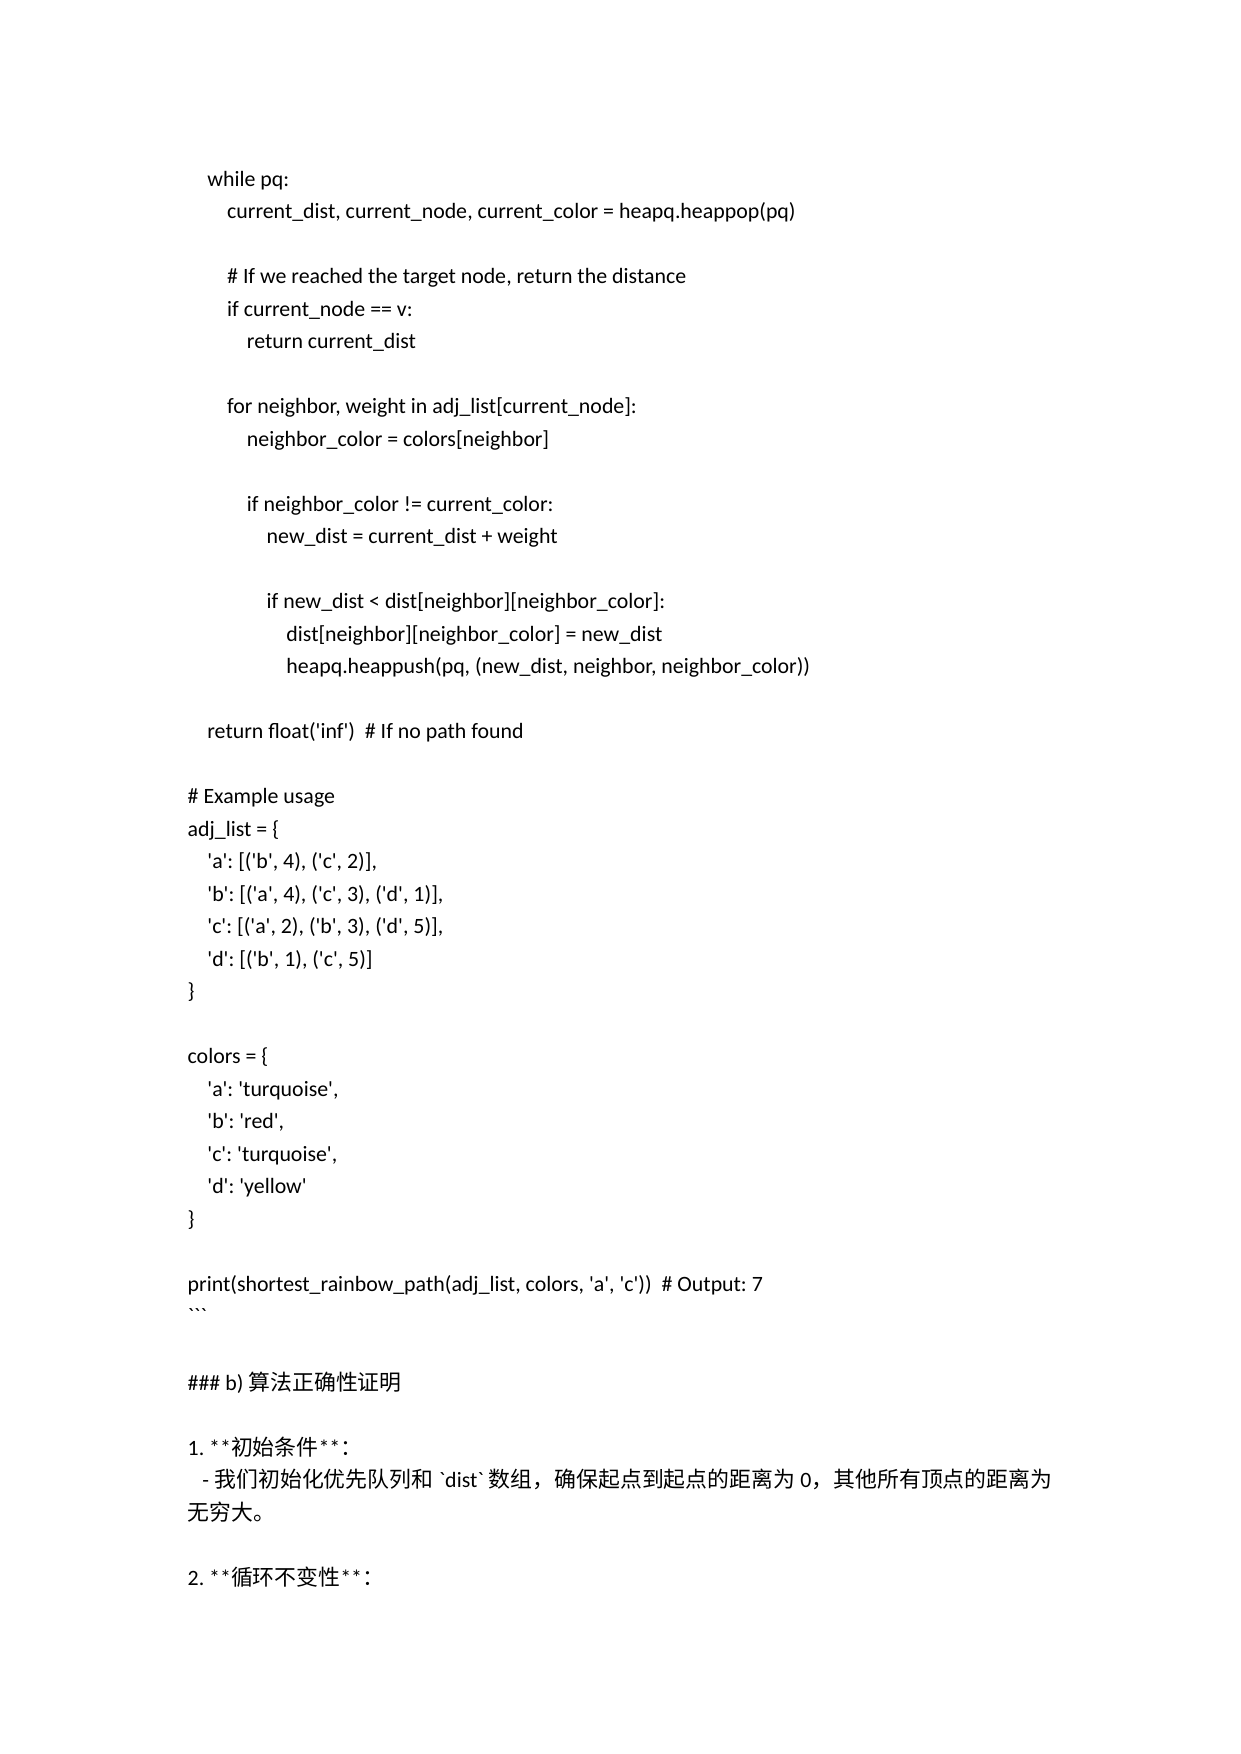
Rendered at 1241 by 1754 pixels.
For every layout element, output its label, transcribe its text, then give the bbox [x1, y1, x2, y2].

list # If we reached the target node, return the distance [187, 259, 1053, 292]
list 2. **循环不变性**： [187, 1559, 1053, 1592]
list return float('inf') # If no path found [187, 714, 1053, 747]
list adj_list = { [187, 812, 1053, 844]
list 'd': 'yellow' [187, 1169, 1053, 1202]
list ### b) 算法正确性证明 [187, 1364, 1053, 1397]
list 'd': [('b', 1), ('c', 5)] [187, 942, 1053, 974]
list 'c': 'turquoise', [187, 1137, 1053, 1169]
list neighbor_color = colors[neighbor] [187, 422, 1053, 454]
list if new_dist < dist[neighbor][neighbor_color]: [187, 584, 1053, 617]
list 1. **初始条件**： [187, 1429, 1053, 1462]
list 'a': [('b', 4), ('c', 2)], [187, 844, 1053, 877]
list 'a': 'turquoise', [187, 1072, 1053, 1104]
list print(shortest_rainbow_path(adj_list, colors, 'a', 'c')) # Output: 7 [187, 1267, 1053, 1299]
list new_dist = current_dist + weight [187, 519, 1053, 552]
list colors = { [187, 1039, 1053, 1072]
list } [187, 974, 1053, 1007]
list if current_node == v: [187, 292, 1053, 324]
list current_dist, current_node, current_color = heapq.heappop(pq) [187, 194, 1053, 227]
list for neighbor, weight in adj_list[current_node]: [187, 389, 1053, 422]
list # Example usage [187, 779, 1053, 812]
list while pq: [187, 162, 1053, 194]
list - 我们初始化优先队列和 `dist` 数组，确保起点到起点的距离为0，其他所有顶点的距离为无穷大。 [187, 1462, 1053, 1527]
list 'b': [('a', 4), ('c', 3), ('d', 1)], [187, 877, 1053, 909]
list 'c': [('a', 2), ('b', 3), ('d', 5)], [187, 909, 1053, 942]
list 'b': 'red', [187, 1104, 1053, 1137]
list if neighbor_color != current_color: [187, 487, 1053, 519]
list heapq.heappush(pq, (new_dist, neighbor, neighbor_color)) [187, 649, 1053, 682]
list return current_dist [187, 324, 1053, 357]
list dist[neighbor][neighbor_color] = new_dist [187, 617, 1053, 649]
list ``` [187, 1299, 1053, 1332]
list } [187, 1202, 1053, 1234]
